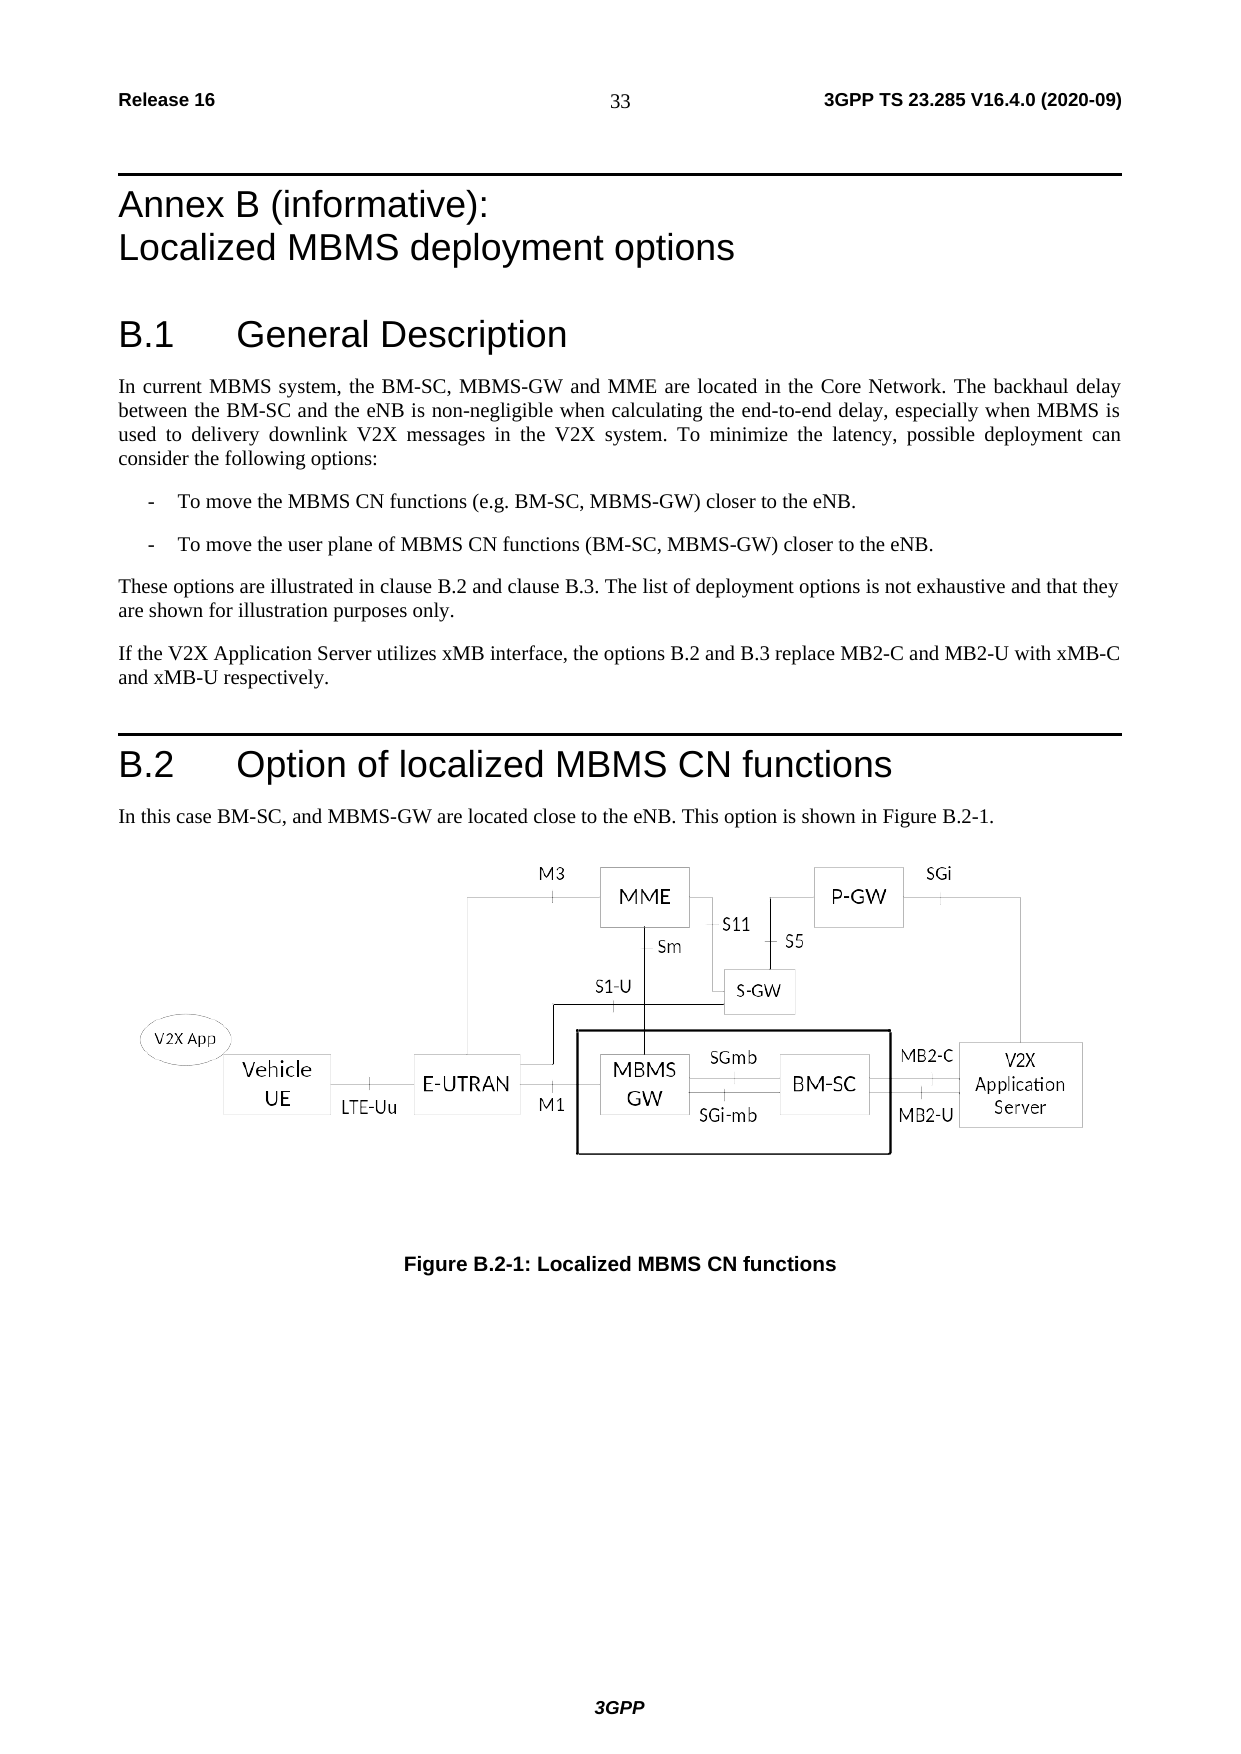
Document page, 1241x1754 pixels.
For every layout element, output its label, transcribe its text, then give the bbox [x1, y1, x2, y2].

text In this case BM-SC, and MBMS-GW are located close to the eNB. This option is shown in Figure B.2-1. [118, 804, 1122, 828]
subtitle Annex B (informative): Localized MBMS deployment options [118, 176, 1122, 268]
subtitle B.1 General Description [118, 302, 1122, 355]
text - To move the MBMS CN functions (e.g. BM-SC, MBMS-GW) closer to the eNB. [148, 489, 1122, 513]
subtitle B.2 Option of localized MBMS CN functions [118, 736, 1122, 786]
text Figure B.2-1: Localized MBMS CN functions [118, 1252, 1122, 1276]
text - To move the user plane of MBMS CN functions (BM-SC, MBMS-GW) closer to the eNB. [148, 532, 1122, 556]
text In current MBMS system, the BM-SC, MBMS-GW and MME are located in the Core Network. The backhaul delay between the BM-SC and the eNB is non-negligible when calculating the end-to-end delay, especially when MBMS is used to delivery downlink V2X messages in the V2X system. To minimize the latency, possible deployment can consider the following options: [118, 374, 1122, 470]
text These options are illustrated in clause B.2 and clause B.3. The list of deployment options is not exhaustive and that they are shown for illustration purposes only. [118, 574, 1122, 622]
text If the V2X Application Server utilizes xMB interface, the options B.2 and B.3 replace MB2-C and MB2-U with xMB-C and xMB-U respectively. [118, 641, 1122, 689]
